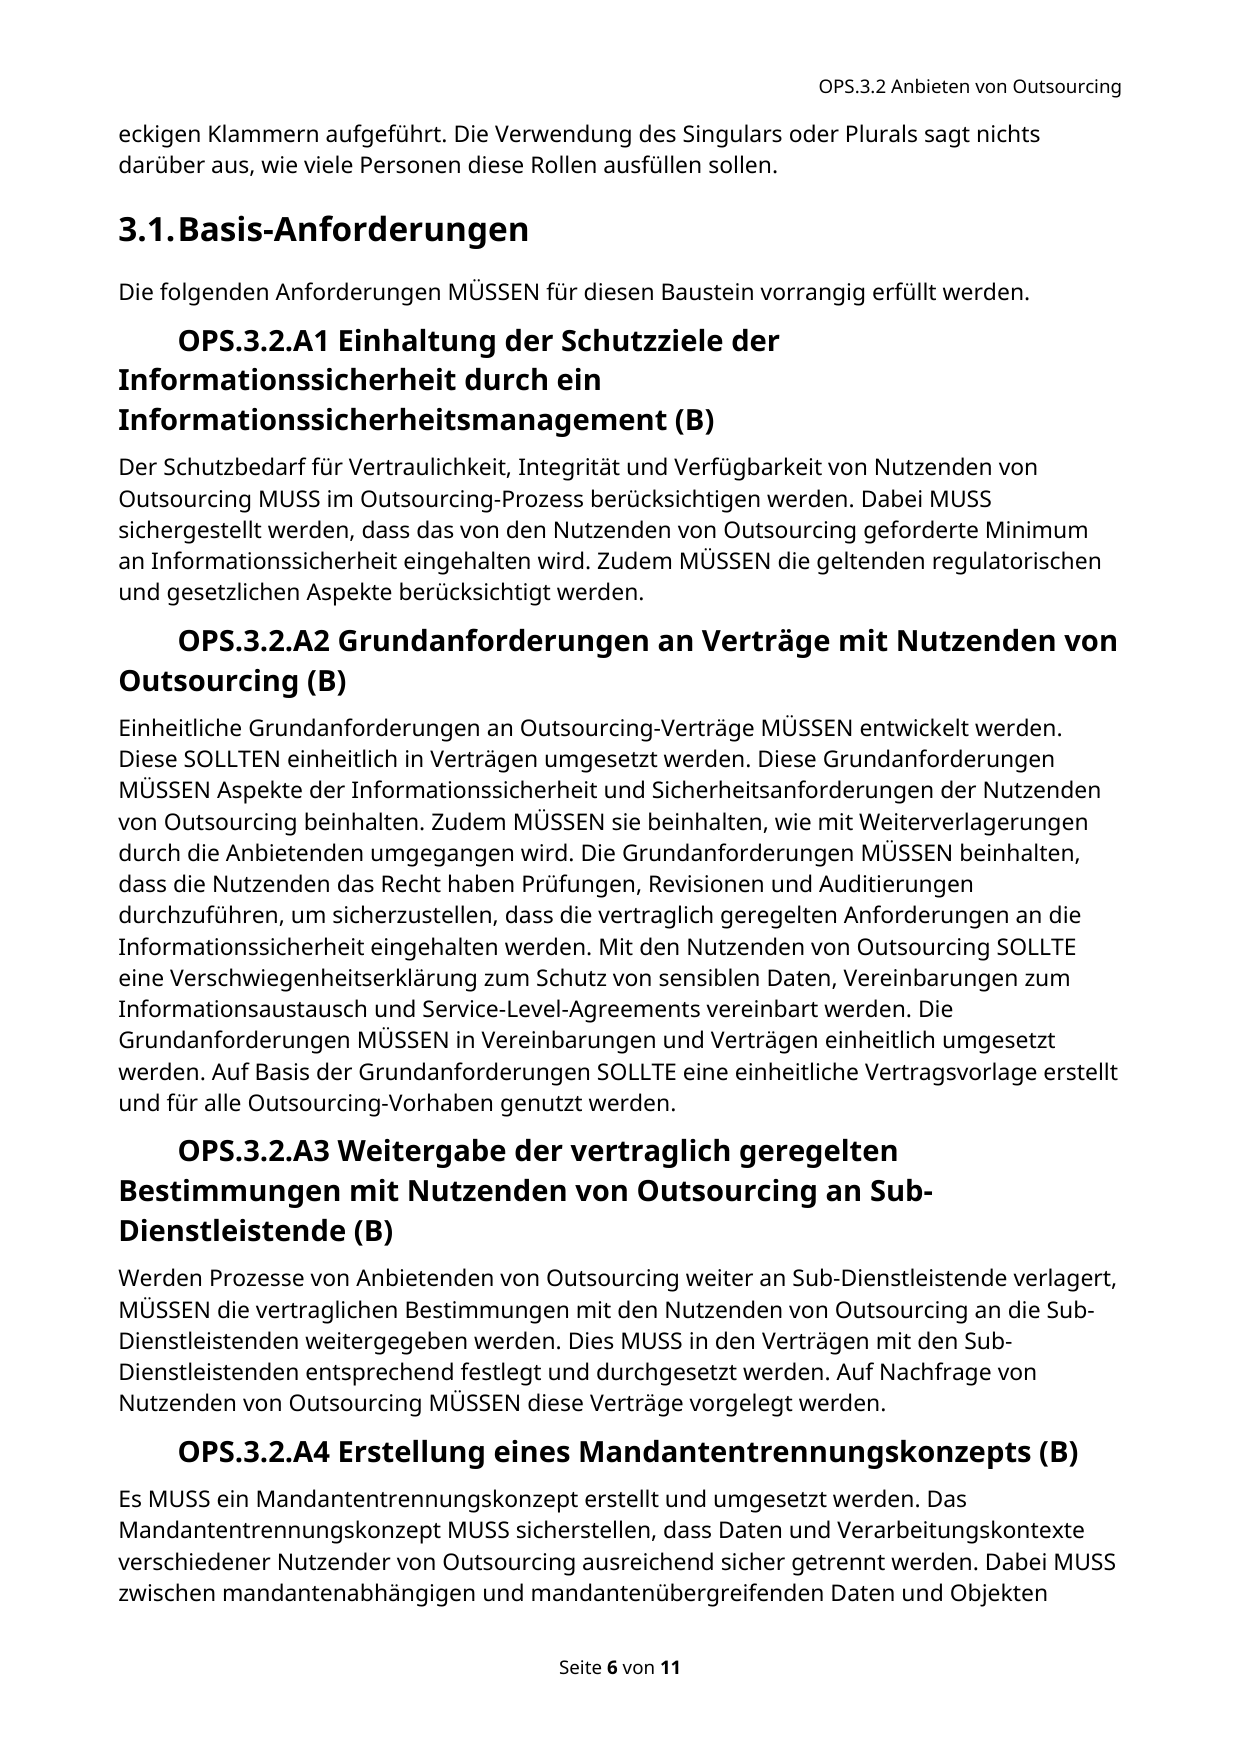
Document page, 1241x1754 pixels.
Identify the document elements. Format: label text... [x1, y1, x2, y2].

subtitle Basis-Anforderungen [118, 206, 1122, 251]
subtitle OPS.3.2.A2 Grundanforderungen an Verträge mit Nutzenden von Outsourcing (B) [118, 620, 1122, 699]
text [118, 118, 1122, 181]
text Einheitliche Grundanforderungen an Outsourcing-Verträge MÜSSEN entwickelt werden. Diese SOLLTEN einheitlich in Verträgen umgesetzt werden. Diese Grundanforderungen MÜSSEN Aspekte der Informationssicherheit und Sicherheitsanforderungen der Nutzenden von Outsourcing beinhalten. Zudem MÜSSEN sie beinhalten, wie mit Weiterverlagerungen durch die Anbietenden umgegangen wird. Die Grundanforderungen MÜSSEN beinhalten, dass die Nutzenden das Recht haben Prüfungen, Revisionen und Auditierungen durchzuführen, um sicherzustellen, dass die vertraglich geregelten Anforderungen an die Informationssicherheit eingehalten werden. Mit den Nutzenden von Outsourcing SOLLTE eine Verschwiegenheitserklärung zum Schutz von sensiblen Daten, Vereinbarungen zum Informationsaustausch und Service-Level-Agreements vereinbart werden. Die Grundanforderungen MÜSSEN in Vereinbarungen und Verträgen einheitlich umgesetzt werden. Auf Basis der Grundanforderungen SOLLTE eine einheitliche Vertragsvorlage erstellt und für alle Outsourcing-Vorhaben genutzt werden. [118, 712, 1122, 1118]
text Werden Prozesse von Anbietenden von Outsourcing weiter an Sub-Dienstleistende verlagert, MÜSSEN die vertraglichen Bestimmungen mit den Nutzenden von Outsourcing an die Sub-Dienstleistenden weitergegeben werden. Dies MUSS in den Verträgen mit den Sub-Dienstleistenden entsprechend festlegt und durchgesetzt werden. Auf Nachfrage von Nutzenden von Outsourcing MÜSSEN diese Verträge vorgelegt werden. [118, 1262, 1122, 1418]
text Der Schutzbedarf für Vertraulichkeit, Integrität und Verfügbarkeit von Nutzenden von Outsourcing MUSS im Outsourcing-Prozess berücksichtigen werden. Dabei MUSS sichergestellt werden, dass das von den Nutzenden von Outsourcing geforderte Minimum an Informationssicherheit eingehalten wird. Zudem MÜSSEN die geltenden regulatorischen und gesetzlichen Aspekte berücksichtigt werden. [118, 451, 1122, 608]
subtitle OPS.3.2.A4 Erstellung eines Mandantentrennungskonzepts (B) [118, 1431, 1122, 1471]
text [118, 1483, 1122, 1608]
text Die folgenden Anforderungen MÜSSEN für diesen Baustein vorrangig erfüllt werden. [118, 276, 1122, 307]
subtitle OPS.3.2.A3 Weitergabe der vertraglich geregelten Bestimmungen mit Nutzenden von Outsourcing an Sub-Dienstleistende (B) [118, 1131, 1122, 1250]
subtitle OPS.3.2.A1 Einhaltung der Schutzziele der Informationssicherheit durch ein Informationssicherheitsmanagement (B) [118, 320, 1122, 439]
